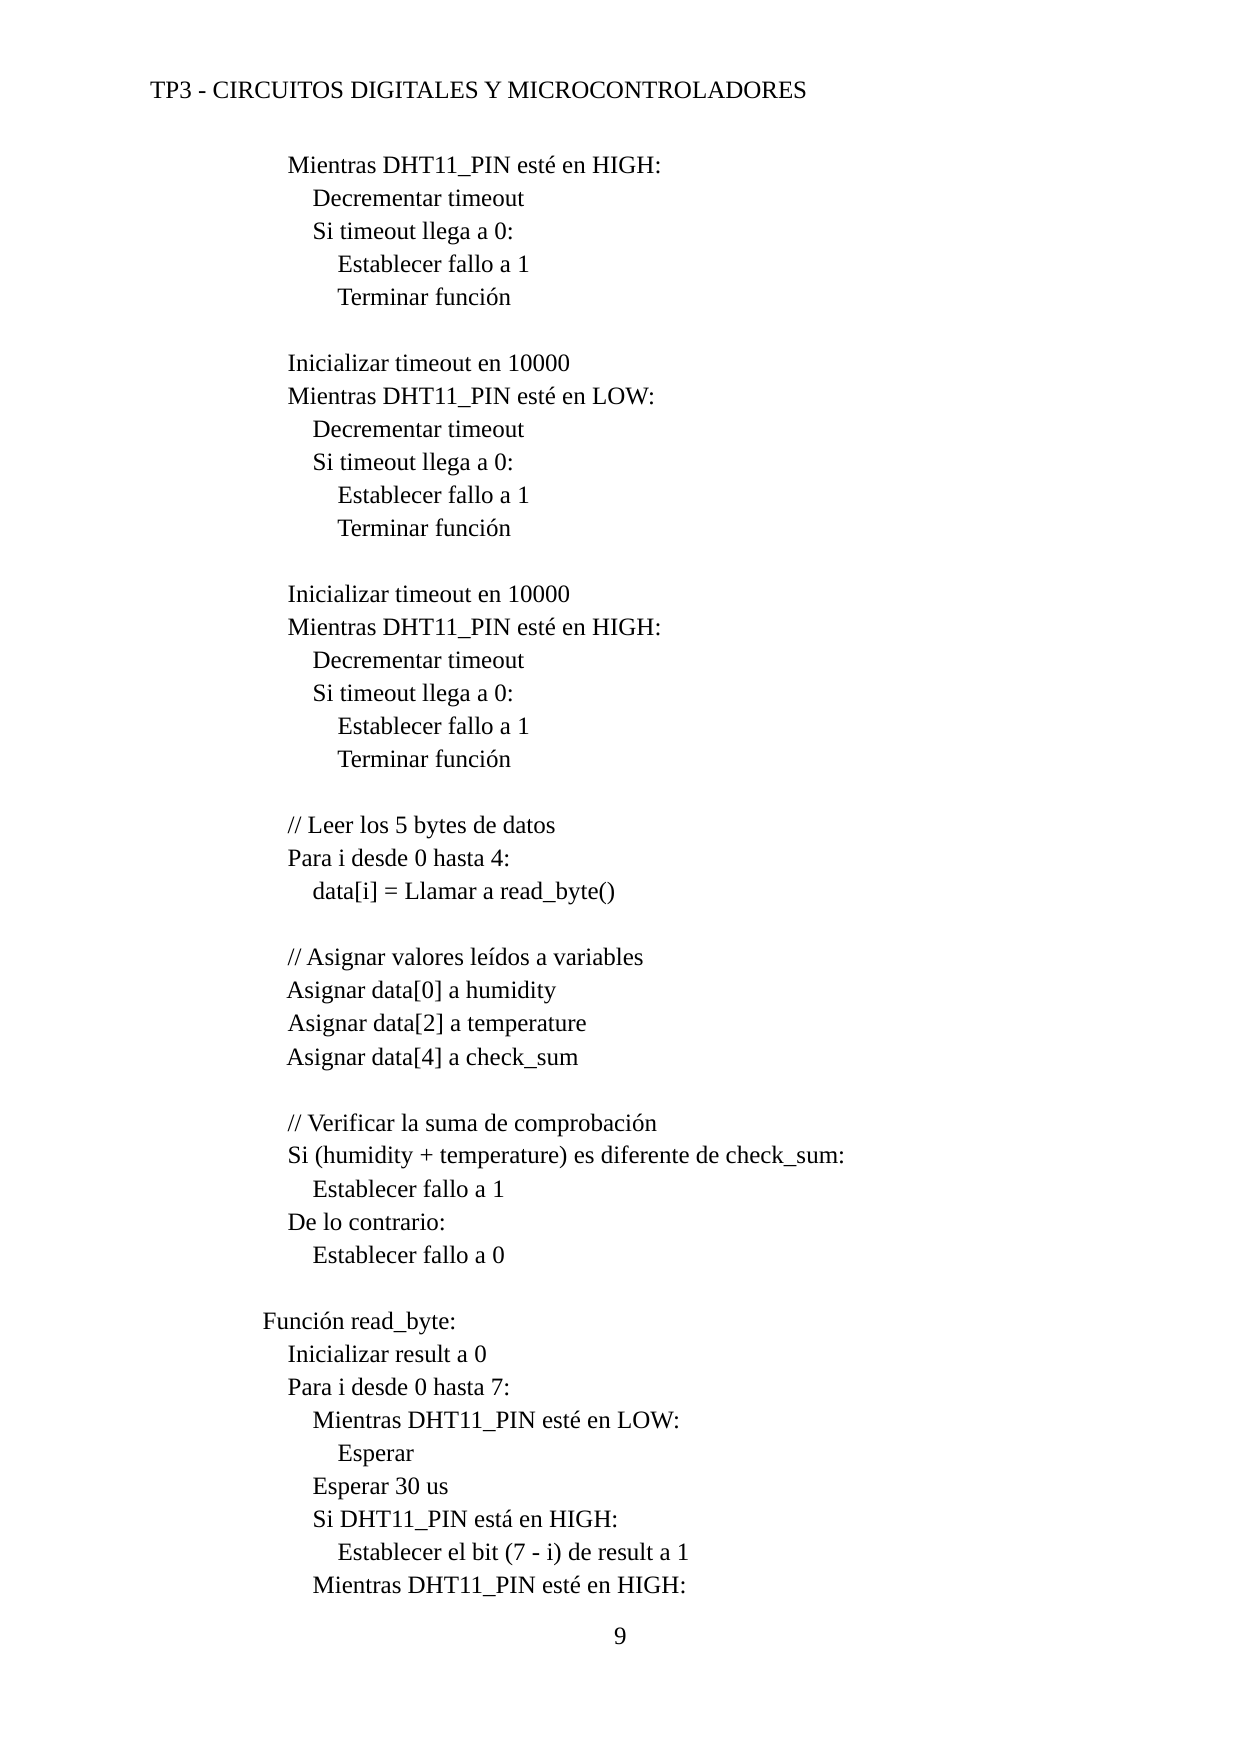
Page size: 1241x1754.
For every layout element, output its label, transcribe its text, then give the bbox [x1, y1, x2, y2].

list Inicializar timeout en 10000 [262, 348, 1090, 377]
list // Asignar valores leídos a variables [262, 942, 1090, 971]
list Establecer fallo a 1 [262, 711, 1090, 740]
list Mientras DHT11_PIN esté en HIGH: [262, 150, 1090, 179]
list Establecer fallo a 1 [262, 1174, 1090, 1202]
list Mientras DHT11_PIN esté en HIGH: [262, 612, 1090, 641]
list Si timeout llega a 0: [262, 678, 1090, 707]
list Esperar 30 us [262, 1471, 1090, 1499]
list De lo contrario: [262, 1207, 1090, 1235]
list Si (humidity + temperature) es diferente de check_sum: [262, 1141, 1090, 1169]
list // Leer los 5 bytes de datos [262, 810, 1090, 839]
list Terminar función [262, 744, 1090, 773]
list Mientras DHT11_PIN esté en LOW: [262, 1405, 1090, 1433]
list Asignar data[4] a check_sum [262, 1042, 1090, 1070]
list Asignar data[0] a humidity [262, 976, 1090, 1004]
list Decrementar timeout [262, 183, 1090, 212]
list Mientras DHT11_PIN esté en HIGH: [262, 1570, 1090, 1599]
list Inicializar timeout en 10000 [262, 579, 1090, 608]
list Para i desde 0 hasta 7: [262, 1372, 1090, 1401]
list Mientras DHT11_PIN esté en LOW: [262, 381, 1090, 410]
list Si timeout llega a 0: [262, 447, 1090, 476]
list Decrementar timeout [262, 414, 1090, 443]
list Terminar función [262, 513, 1090, 542]
list Función read_byte: [262, 1306, 1090, 1334]
list Terminar función [262, 282, 1090, 311]
list Establecer fallo a 1 [262, 249, 1090, 278]
list Para i desde 0 hasta 4: [262, 843, 1090, 872]
list Asignar data[2] a temperature [262, 1008, 1090, 1037]
list Si timeout llega a 0: [262, 216, 1090, 245]
list Inicializar result a 0 [262, 1339, 1090, 1367]
list Esperar [262, 1438, 1090, 1467]
list Establecer fallo a 0 [262, 1240, 1090, 1268]
list Decrementar timeout [262, 645, 1090, 674]
list Si DHT11_PIN está en HIGH: [262, 1504, 1090, 1533]
list data[i] = Llamar a read_byte() [262, 876, 1090, 905]
list // Verificar la suma de comprobación [262, 1108, 1090, 1136]
list Establecer fallo a 1 [262, 480, 1090, 509]
list Establecer el bit (7 - i) de result a 1 [262, 1537, 1090, 1566]
